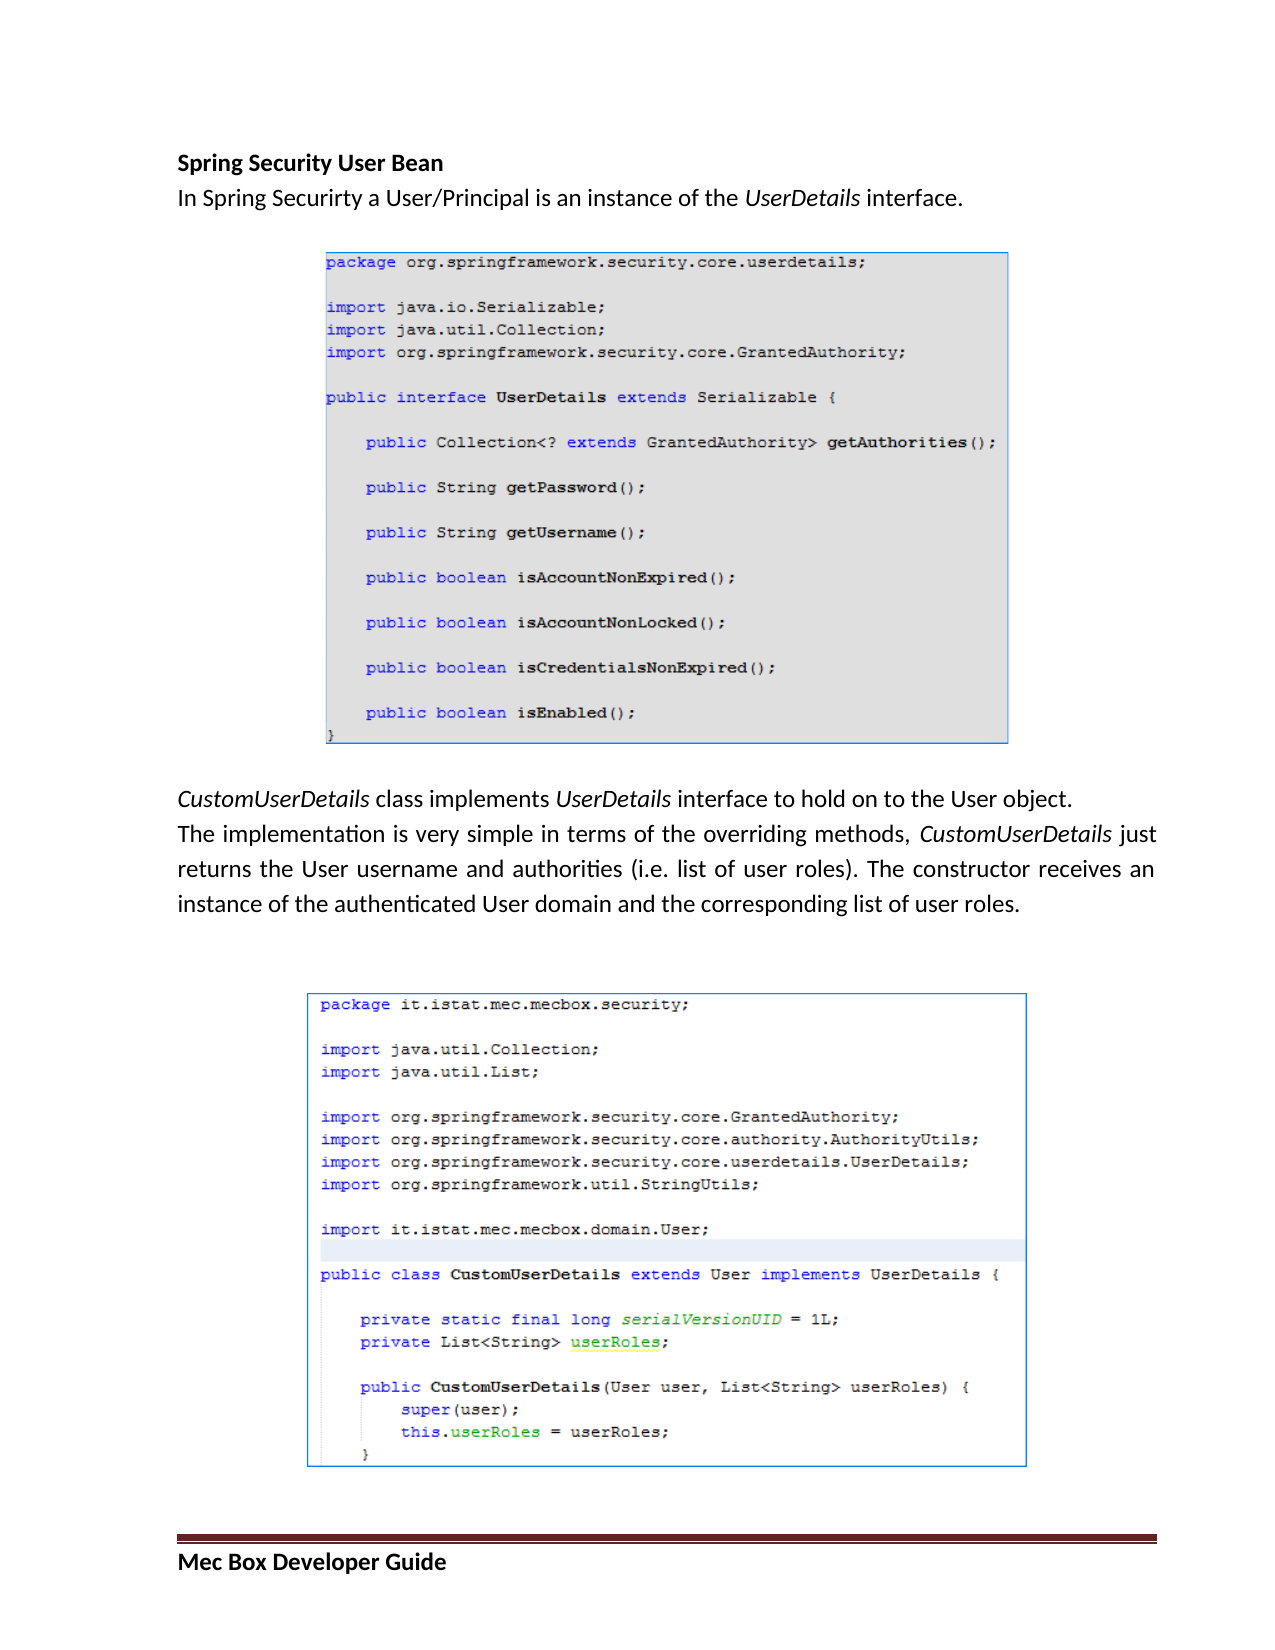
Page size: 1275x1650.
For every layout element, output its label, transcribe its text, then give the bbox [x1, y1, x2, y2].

picture [325, 252, 1009, 744]
text Spring Security User Bean [177, 148, 1157, 178]
text CustomUserDetails class implements UserDetails interface to hold on to the User object. [177, 783, 1157, 814]
text In Spring Securirty a User/Principal is an instance of the UserDetails interface. [177, 183, 1157, 213]
picture [307, 993, 1027, 1467]
text The implementation is very simple in terms of the overriding methods, CustomUserDetails just returns the User username and authorities (i.e. list of user roles). The constructor receives an instance of the authenticated User domain and the corresponding list of user roles. [177, 818, 1157, 919]
